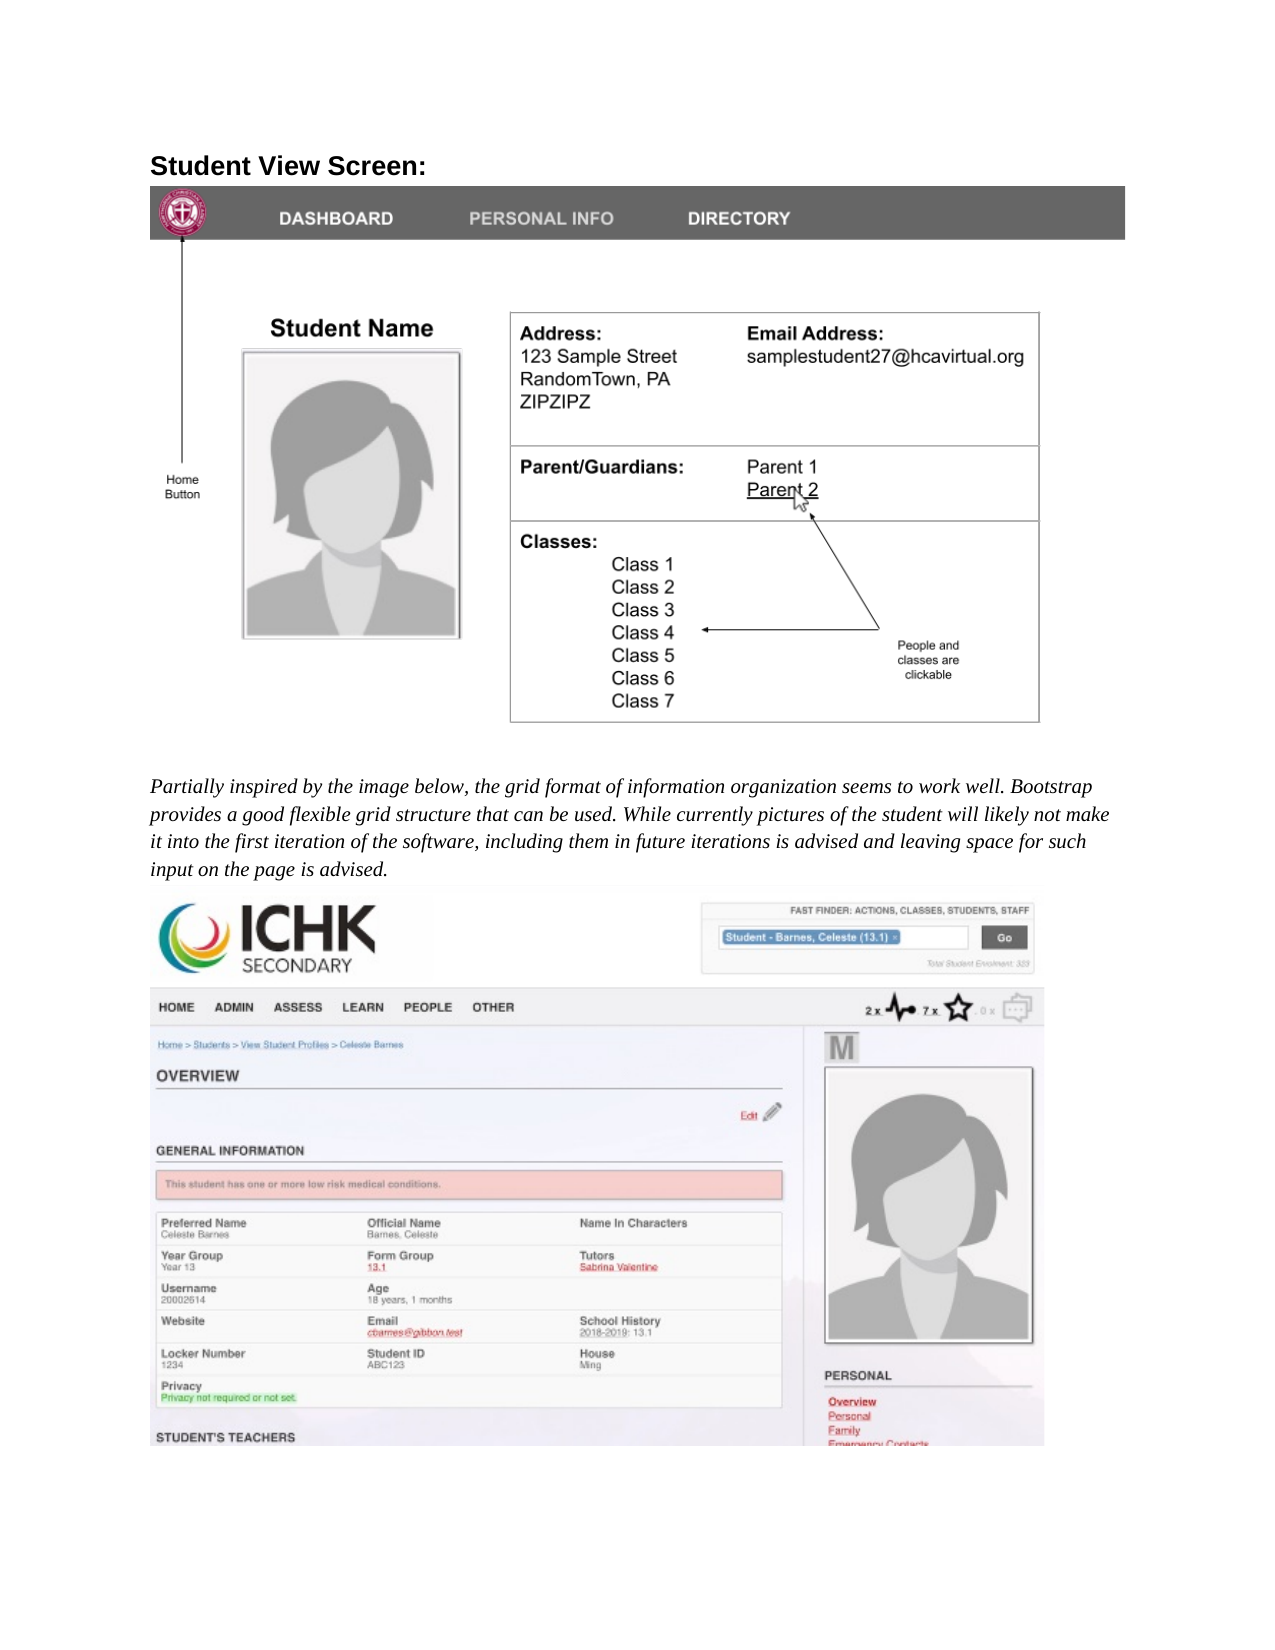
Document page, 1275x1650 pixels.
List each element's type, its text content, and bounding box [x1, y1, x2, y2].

text Student View Screen: [150, 150, 1125, 181]
picture [150, 885, 1045, 1446]
picture [150, 186, 1125, 771]
